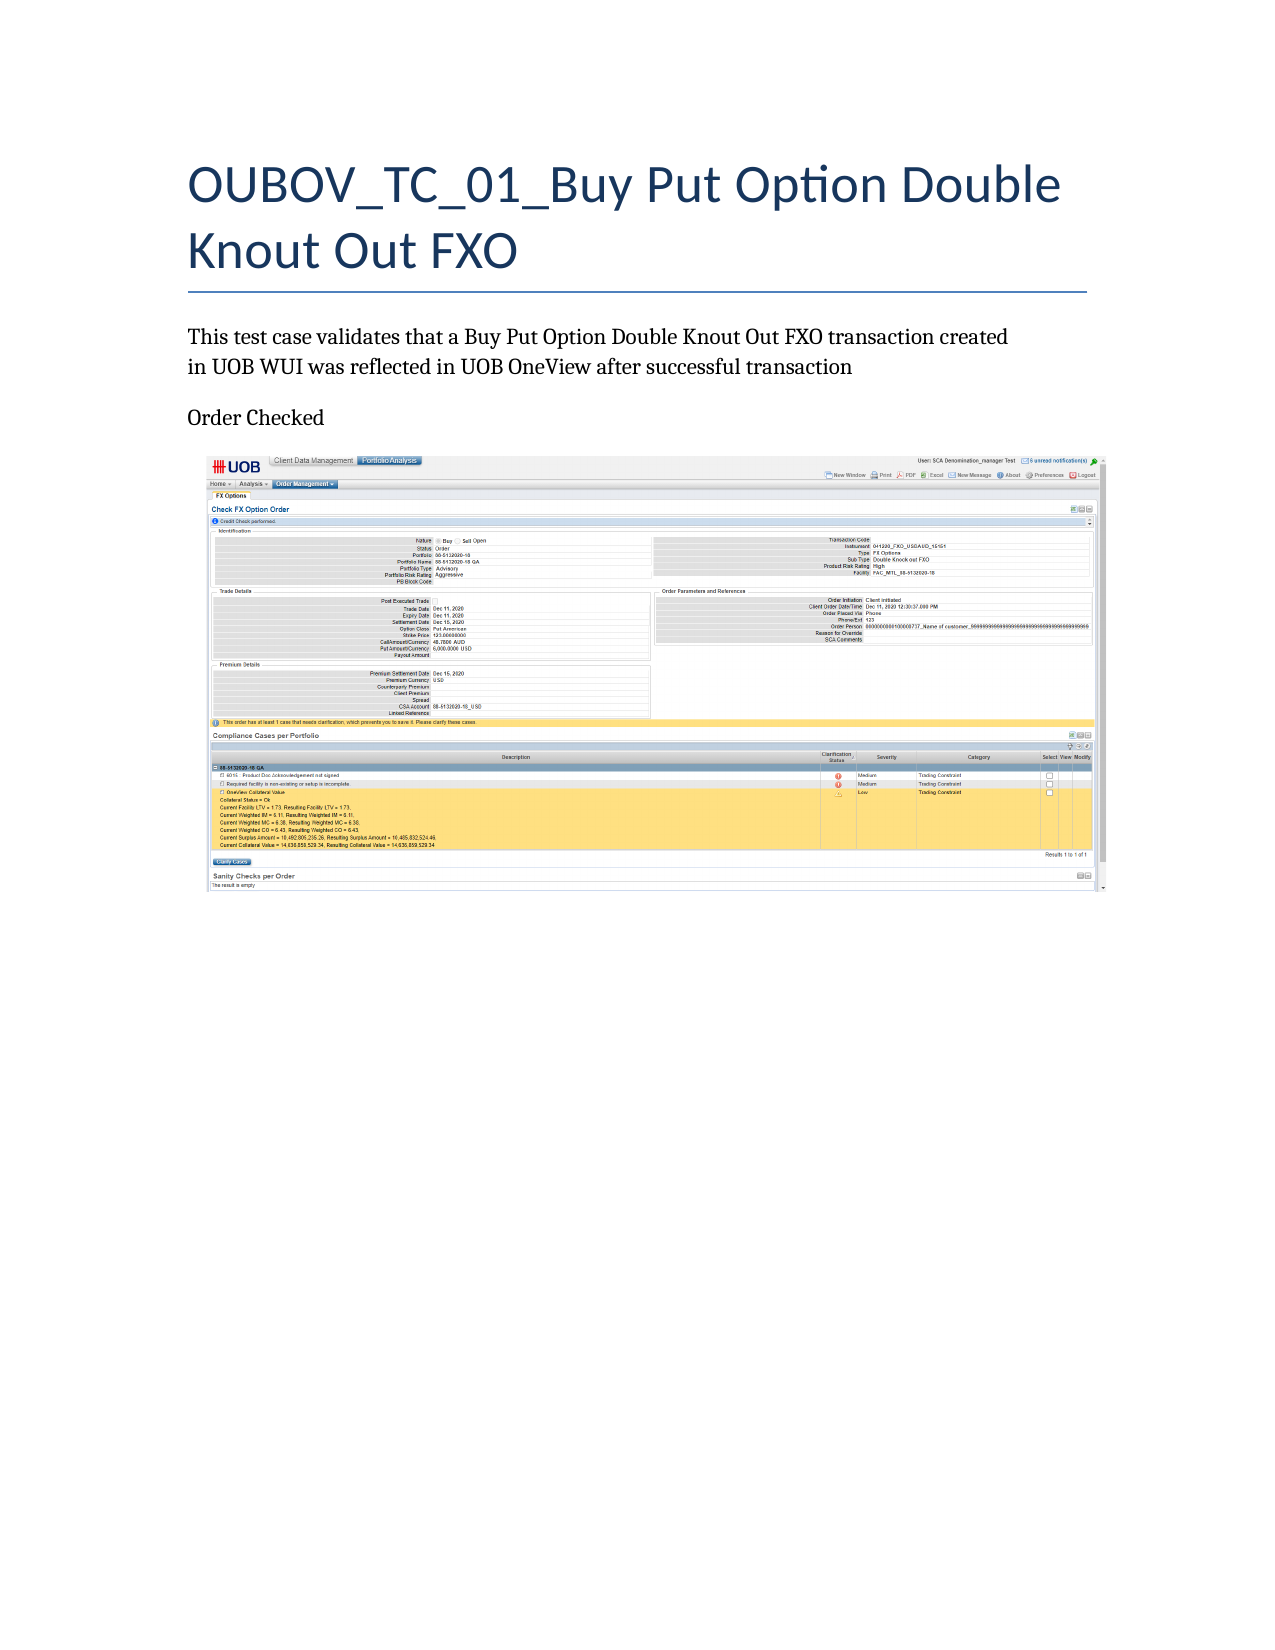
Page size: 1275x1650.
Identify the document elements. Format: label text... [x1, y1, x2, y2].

text Order Checked [187, 405, 1087, 432]
picture [206, 456, 1107, 892]
text This test case validates that a Buy Put Option Double Knout Out FXO transaction created in UOB WUI was reflected in UOB OneView after successful transaction [187, 324, 1087, 381]
title OUBOV_TC_01_Buy Put Option Double Knout Out FXO [187, 150, 1087, 293]
